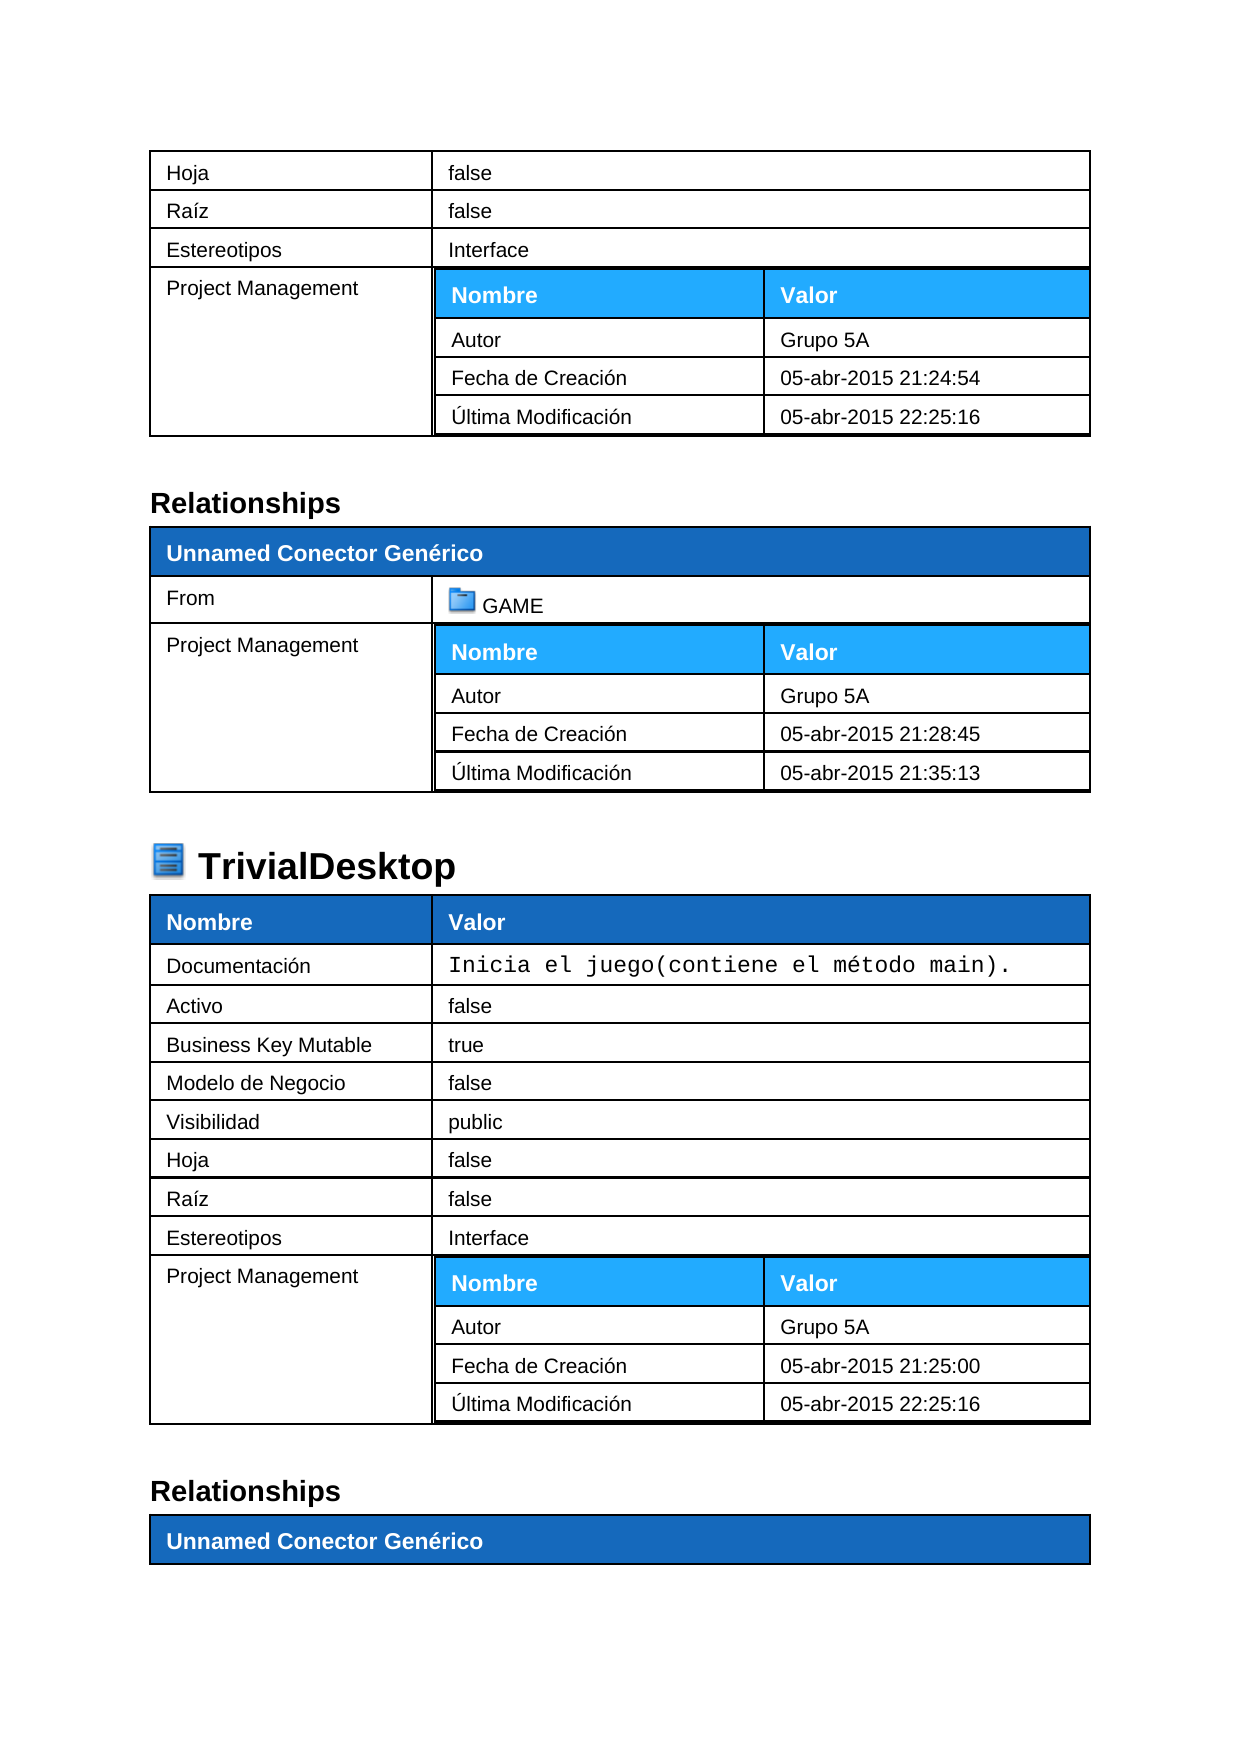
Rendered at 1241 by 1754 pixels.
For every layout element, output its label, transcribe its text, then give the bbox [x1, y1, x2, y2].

table_cell [436, 1307, 763, 1343]
subtitle TrivialDesktop [150, 842, 1090, 888]
subtitle Relationships [150, 486, 1090, 519]
table_cell false [433, 986, 1089, 1022]
table_cell Estereotipos [151, 1217, 431, 1253]
table_cell false [433, 191, 1089, 227]
table_cell Inicia el juego(contiene el método main). [433, 945, 1089, 984]
subtitle Relationships [150, 1474, 1090, 1507]
table_cell [765, 1345, 1089, 1382]
table_cell [765, 396, 1089, 433]
table_cell false [433, 1140, 1089, 1176]
table_cell [436, 1384, 763, 1420]
picture [150, 842, 188, 880]
table_header Unnamed Conector Genérico [151, 528, 1089, 575]
table_cell Project Management [151, 624, 431, 791]
table_cell Interface [433, 229, 1089, 266]
table_cell [436, 753, 763, 789]
table_header Valor [433, 896, 1089, 943]
table_cell Hoja [151, 152, 431, 188]
table_cell Hoja [151, 1140, 431, 1176]
table_cell Visibilidad [151, 1101, 431, 1138]
table_cell [765, 1384, 1089, 1420]
table_header Nombre [151, 896, 431, 943]
table_cell [765, 753, 1089, 789]
table_cell Raíz [151, 1179, 431, 1215]
table_cell GAME [433, 577, 1089, 622]
table_cell Modelo de Negocio [151, 1063, 431, 1099]
table_cell From [151, 577, 431, 622]
table_header Unnamed Conector Genérico [151, 1516, 1089, 1563]
table_cell [436, 319, 763, 356]
table_cell [765, 714, 1089, 750]
table_cell [765, 1307, 1089, 1343]
table_cell [765, 675, 1089, 712]
table_cell false [433, 1063, 1089, 1099]
table_cell false [433, 152, 1089, 188]
table_cell [436, 1345, 763, 1382]
table_cell true [433, 1024, 1089, 1061]
table_cell false [433, 1179, 1089, 1215]
table_cell [436, 358, 763, 394]
table_cell Project Management [151, 268, 431, 435]
table_cell Business Key Mutable [151, 1024, 431, 1061]
table_cell [436, 675, 763, 712]
table_cell Activo [151, 986, 431, 1022]
table_cell [765, 358, 1089, 394]
table_cell Estereotipos [151, 229, 431, 266]
picture [448, 585, 477, 614]
table_cell Interface [433, 1217, 1089, 1253]
table_cell Raíz [151, 191, 431, 227]
table_cell [765, 319, 1089, 356]
table_cell Documentación [151, 945, 431, 984]
table_cell [436, 714, 763, 750]
table_cell Project Management [151, 1256, 431, 1423]
table_cell [436, 396, 763, 433]
table_cell public [433, 1101, 1089, 1138]
